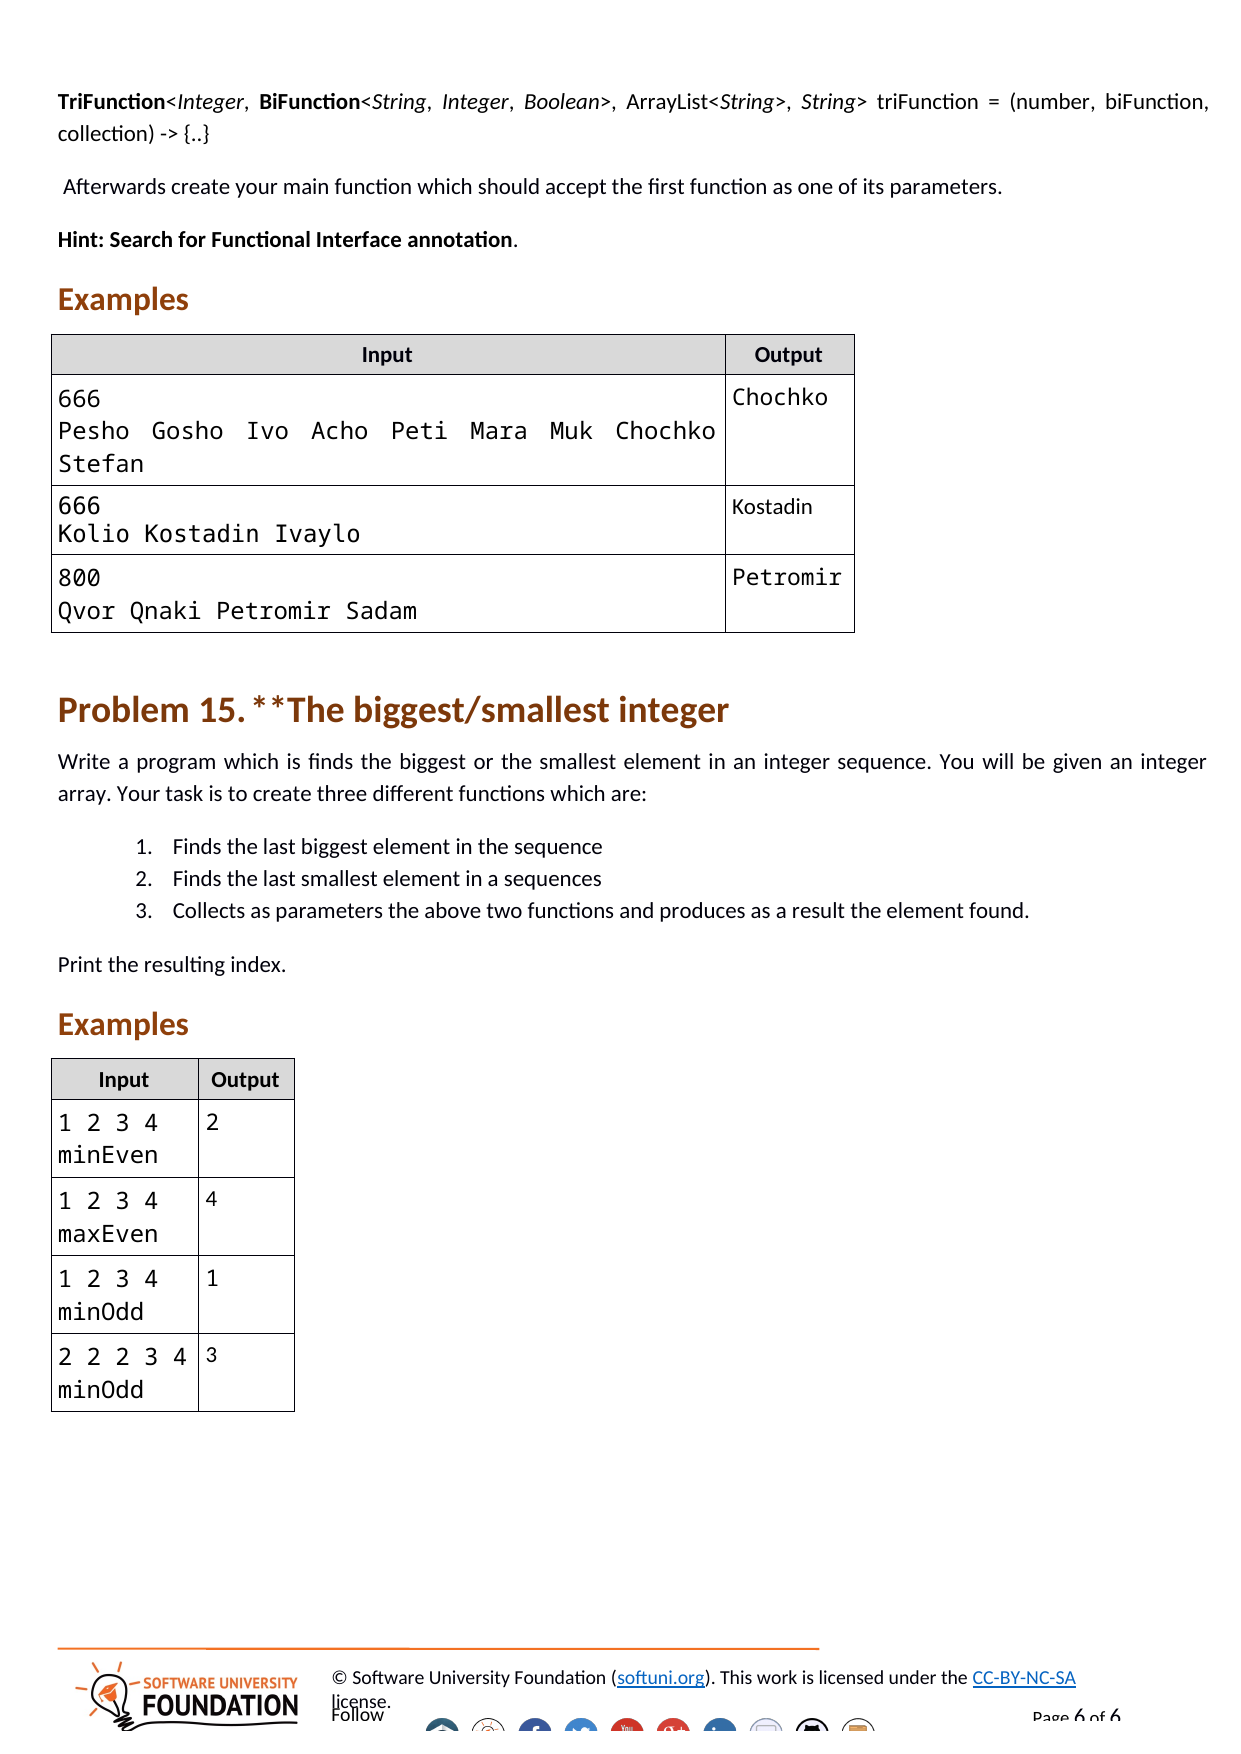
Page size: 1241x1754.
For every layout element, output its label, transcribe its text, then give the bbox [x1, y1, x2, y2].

list Finds the last smallest element in a sequences [135, 864, 1210, 892]
table_header Input [52, 335, 725, 374]
picture [472, 1718, 505, 1731]
table_cell 1 [199, 1256, 294, 1333]
picture [425, 1718, 459, 1731]
table_cell 2 [199, 1100, 294, 1177]
list Finds the last biggest element in the sequence [135, 832, 1210, 860]
picture [749, 1718, 783, 1731]
list Collects as parameters the above two functions and produces as a result the element found. [135, 897, 1210, 925]
table_cell 800 Qvor Qnaki Petromir Sadam [52, 555, 725, 632]
table_cell 666 Pesho Gosho Ivo Acho Peti Mara Muk Chochko Stefan [52, 375, 725, 485]
table_cell 2 2 2 3 4 minOdd [52, 1334, 198, 1411]
picture [610, 1718, 644, 1731]
picture [703, 1718, 737, 1731]
subtitle Examples [58, 1003, 1210, 1043]
text TriFunction<Integer, BiFunction<String, Integer, Boolean>, ArrayList<String>, String> triFunction = (number, biFunction, collection) -> {..} [58, 87, 1210, 147]
picture [564, 1718, 598, 1731]
table_header Output [199, 1059, 294, 1099]
table_cell Chochko [726, 375, 854, 485]
table_header Input [52, 1059, 198, 1099]
picture [74, 1661, 298, 1731]
table_cell 4 [199, 1178, 294, 1255]
subtitle **The biggest/smallest integer [58, 686, 1210, 732]
table_cell Petromir [726, 555, 854, 632]
table_cell 666 Kolio Kostadin Ivaylo [52, 486, 725, 554]
table_cell Kostadin [726, 486, 854, 554]
text Afterwards create your main function which should accept the first function as one of its parameters. [58, 172, 1210, 200]
subtitle Examples [58, 278, 1210, 319]
table_cell 1 2 3 4 maxEven [52, 1178, 198, 1255]
picture [842, 1718, 875, 1731]
table_cell 1 2 3 4 minEven [52, 1100, 198, 1177]
text Hint: Search for Functional Interface annotation. [58, 225, 1210, 253]
table_cell 1 2 3 4 minOdd [52, 1256, 198, 1333]
picture [657, 1718, 690, 1731]
text Print the resulting index. [58, 950, 1210, 978]
table_header Output [726, 335, 854, 374]
picture [518, 1718, 552, 1731]
picture [795, 1718, 829, 1731]
text Write a program which is finds the biggest or the smallest element in an integer sequence. You will be given an integer array. Your task is to create three different functions which are: [58, 747, 1210, 807]
table_cell 3 [199, 1334, 294, 1411]
